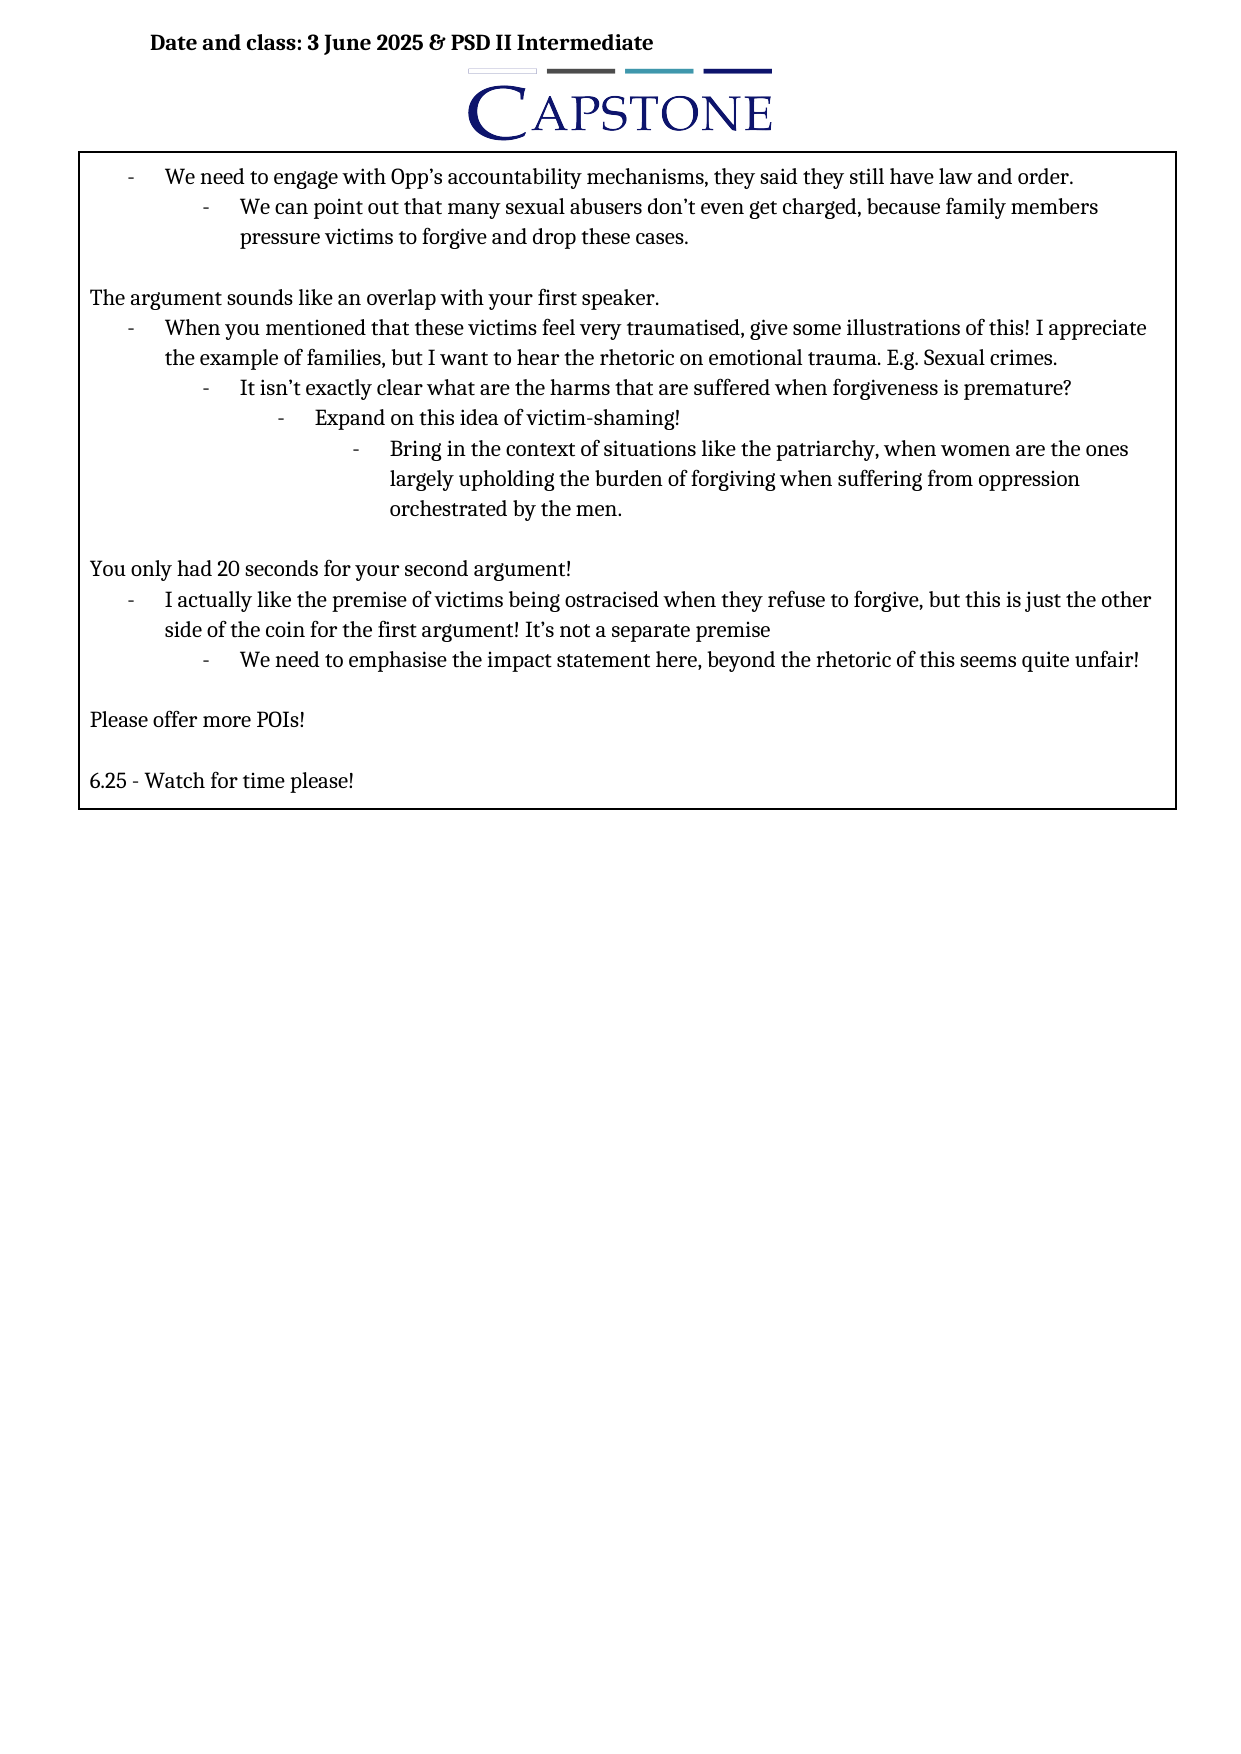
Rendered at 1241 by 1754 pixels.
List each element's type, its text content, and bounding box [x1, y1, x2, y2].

picture [460, 60, 781, 147]
